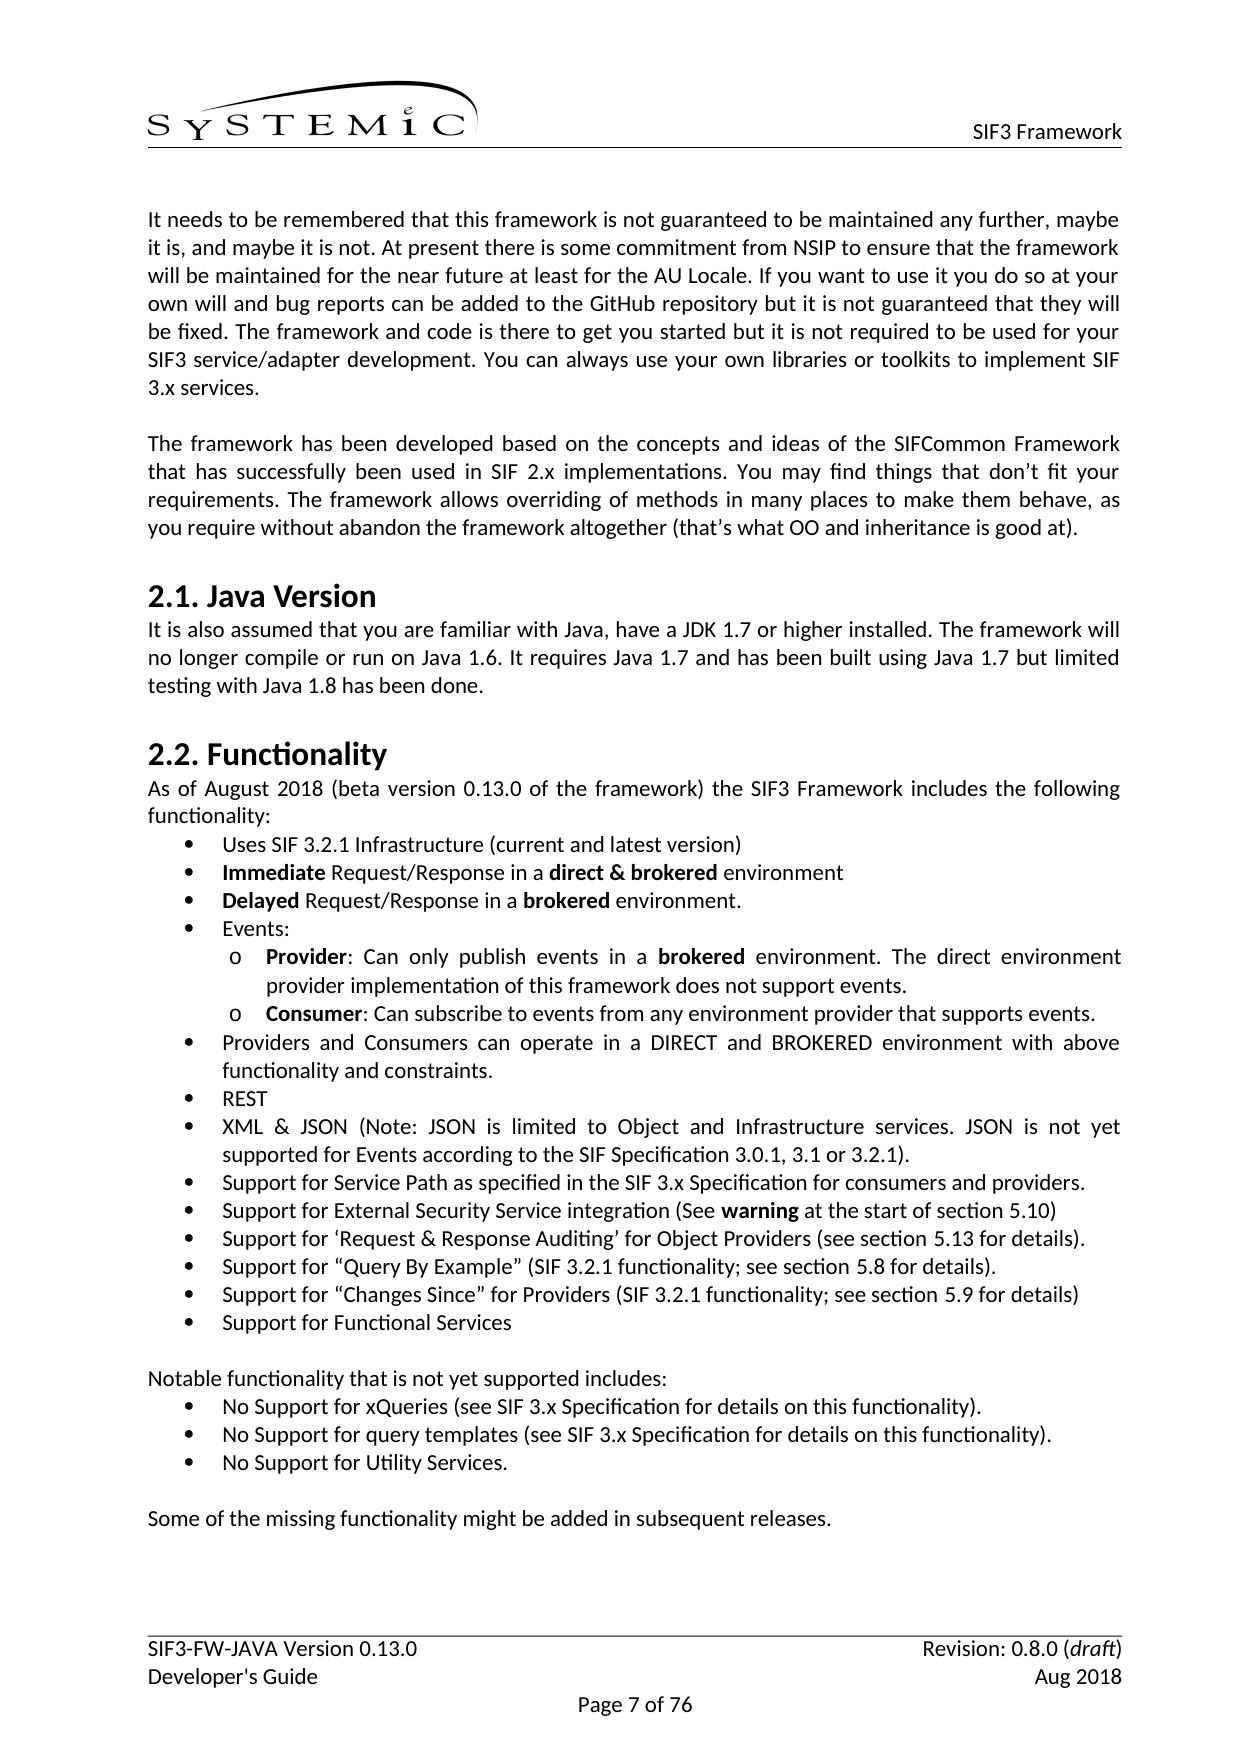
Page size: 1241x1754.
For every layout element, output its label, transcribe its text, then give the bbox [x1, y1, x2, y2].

text The framework has been developed based on the concepts and ideas of the SIFCommon Framework that has successfully been used in SIF 2.x implementations. You may find things that don’t fit your requirements. The framework allows overriding of methods in many places to make them behave, as you require without abandon the framework altogether (that’s what OO and inheritance is good at). [148, 429, 1122, 541]
text As of August 2018 (beta version 0.13.0 of the framework) the SIF3 Framework includes the following functionality: [148, 774, 1122, 830]
list Uses SIF 3.2.1 Infrastructure (current and latest version) [185, 830, 1122, 858]
text Notable functionality that is not yet supported includes: [148, 1364, 1122, 1392]
list Events: [185, 914, 1122, 942]
list Support for ‘Request & Response Auditing’ for Object Providers (see section 5.12 for details). [185, 1224, 1122, 1252]
text It is also assumed that you are familiar with Java, have a JDK 1.7 or higher installed. The framework will no longer compile or run on Java 1.6. It requires Java 1.7 and has been built using Java 1.7 but limited testing with Java 1.8 has been done. [148, 616, 1122, 699]
list Support for “Query By Example” (SIF 3.2.1 functionality; see section 5.8 for details). [185, 1252, 1122, 1280]
text It needs to be remembered that this framework is not guaranteed to be maintained any further, maybe it is, and maybe it is not. At present there is some commitment from NSIP to ensure that the framework will be maintained for the near future at least for the AU Locale. If you want to use it you do so at your own will and bug reports can be added to the GitHub repository but it is not guaranteed that they will be fixed. The framework and code is there to get you started but it is not required to be used for your SIF3 service/adapter development. You can always use your own libraries or toolkits to implement SIF 3.x services. [148, 205, 1122, 401]
list Immediate Request/Response in a direct & brokered environment [185, 858, 1122, 886]
list Delayed Request/Response in a brokered environment. [185, 886, 1122, 914]
list Consumer: Can subscribe to events from any environment provider that supports events. [228, 999, 1122, 1028]
list Support for “Changes Since” for Providers (SIF 3.2.1 functionality; see section 5.9 for details) [185, 1280, 1122, 1308]
list XML & JSON (Note: JSON is limited to Object and Infrastructure services. JSON is not yet supported for Events according to the SIF Specification 3.0.1, 3.1 or 3.2.1). [185, 1112, 1122, 1168]
list Support for Functional Services [185, 1308, 1122, 1336]
list No Support for Utility Services. [185, 1448, 1122, 1476]
subtitle Functionality [148, 733, 1122, 774]
list No Support for query templates (see SIF 3.x Specification for details on this functionality). [185, 1420, 1122, 1448]
subtitle Java Version [148, 575, 1122, 616]
text Some of the missing functionality might be added in subsequent releases. [148, 1504, 1122, 1532]
list Providers and Consumers can operate in a DIRECT and BROKERED environment with above functionality and constraints. [185, 1028, 1122, 1084]
list Support for External Security Service integration (See warning at the start of section 5.10) [185, 1196, 1122, 1224]
list Provider: Can only publish events in a brokered environment. The direct environment provider implementation of this framework does not support events. [228, 942, 1122, 999]
picture [147, 80, 478, 140]
list Support for Service Path as specified in the SIF 3.x Specification for consumers and providers. [185, 1168, 1122, 1196]
list REST [185, 1084, 1122, 1112]
list No Support for xQueries (see SIF 3.x Specification for details on this functionality). [185, 1392, 1122, 1420]
